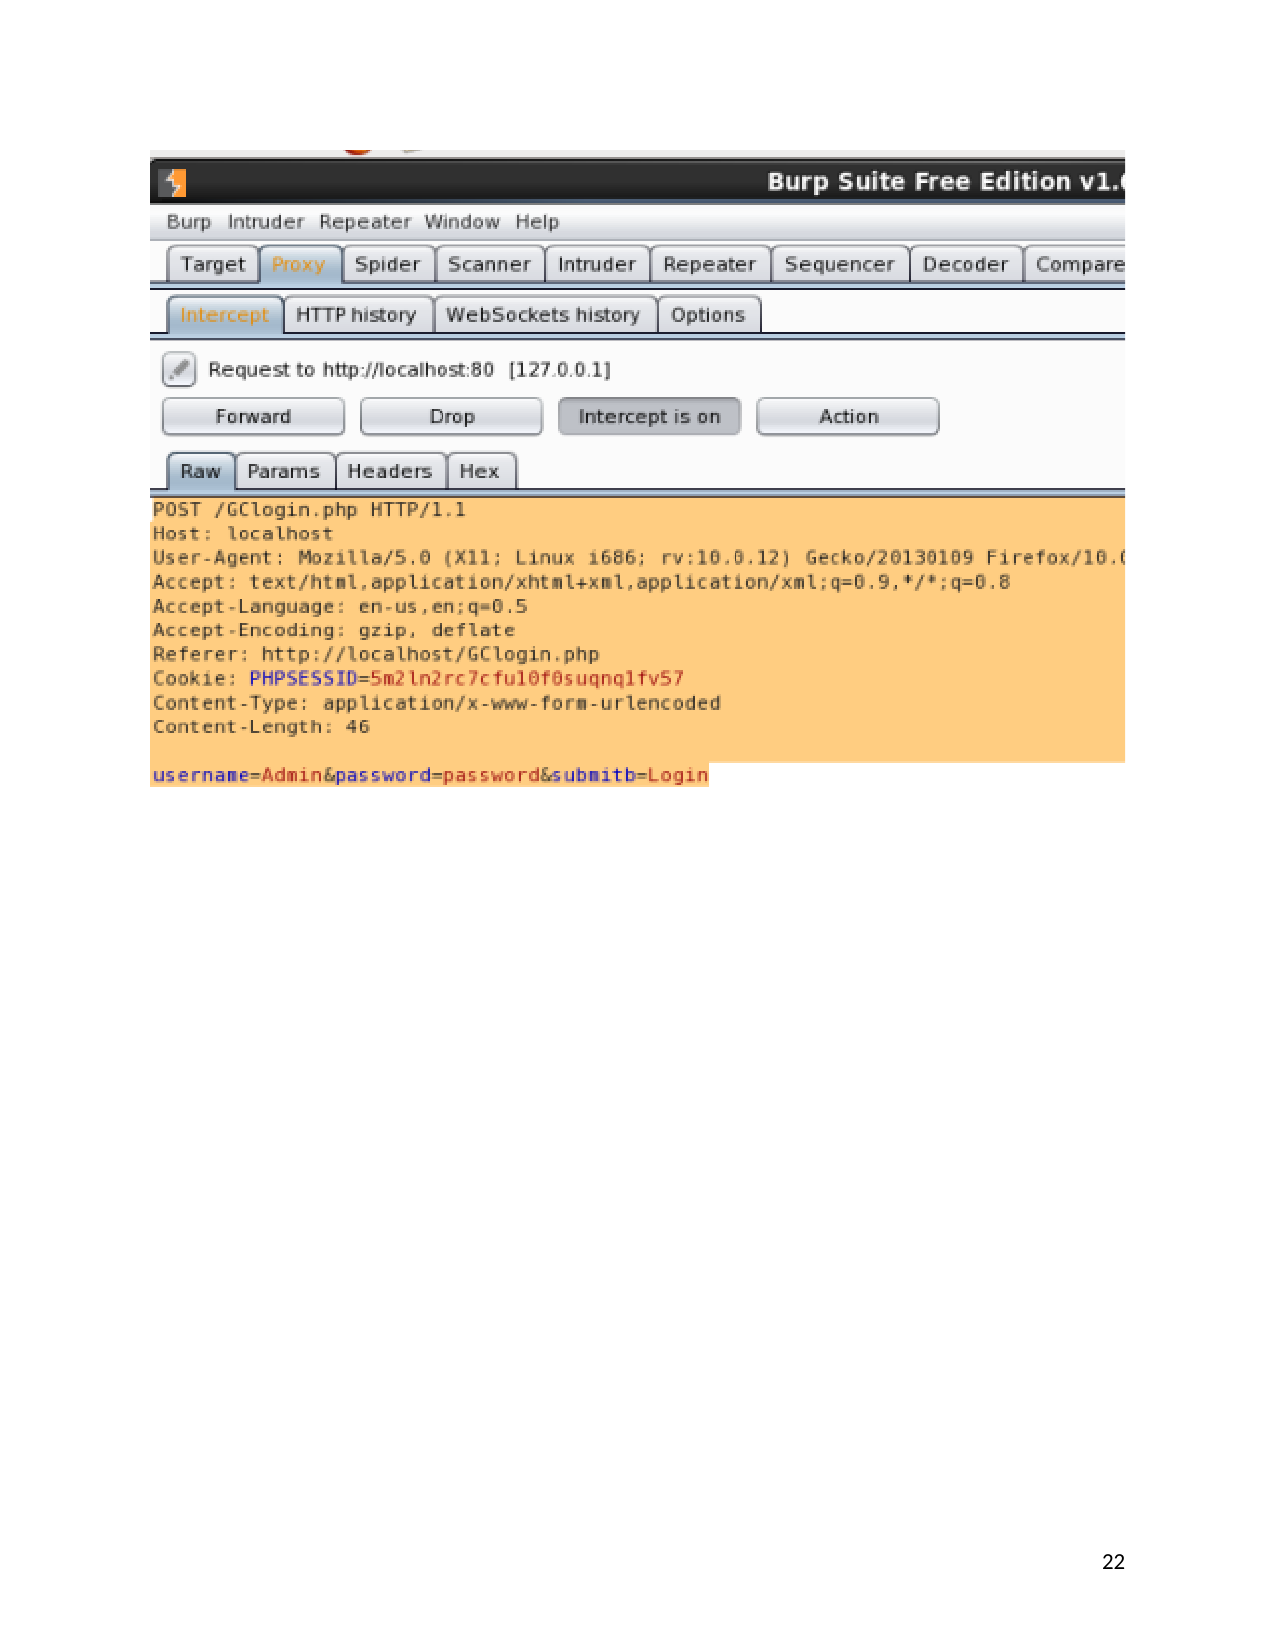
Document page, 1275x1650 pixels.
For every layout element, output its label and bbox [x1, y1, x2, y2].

picture [150, 150, 1125, 820]
